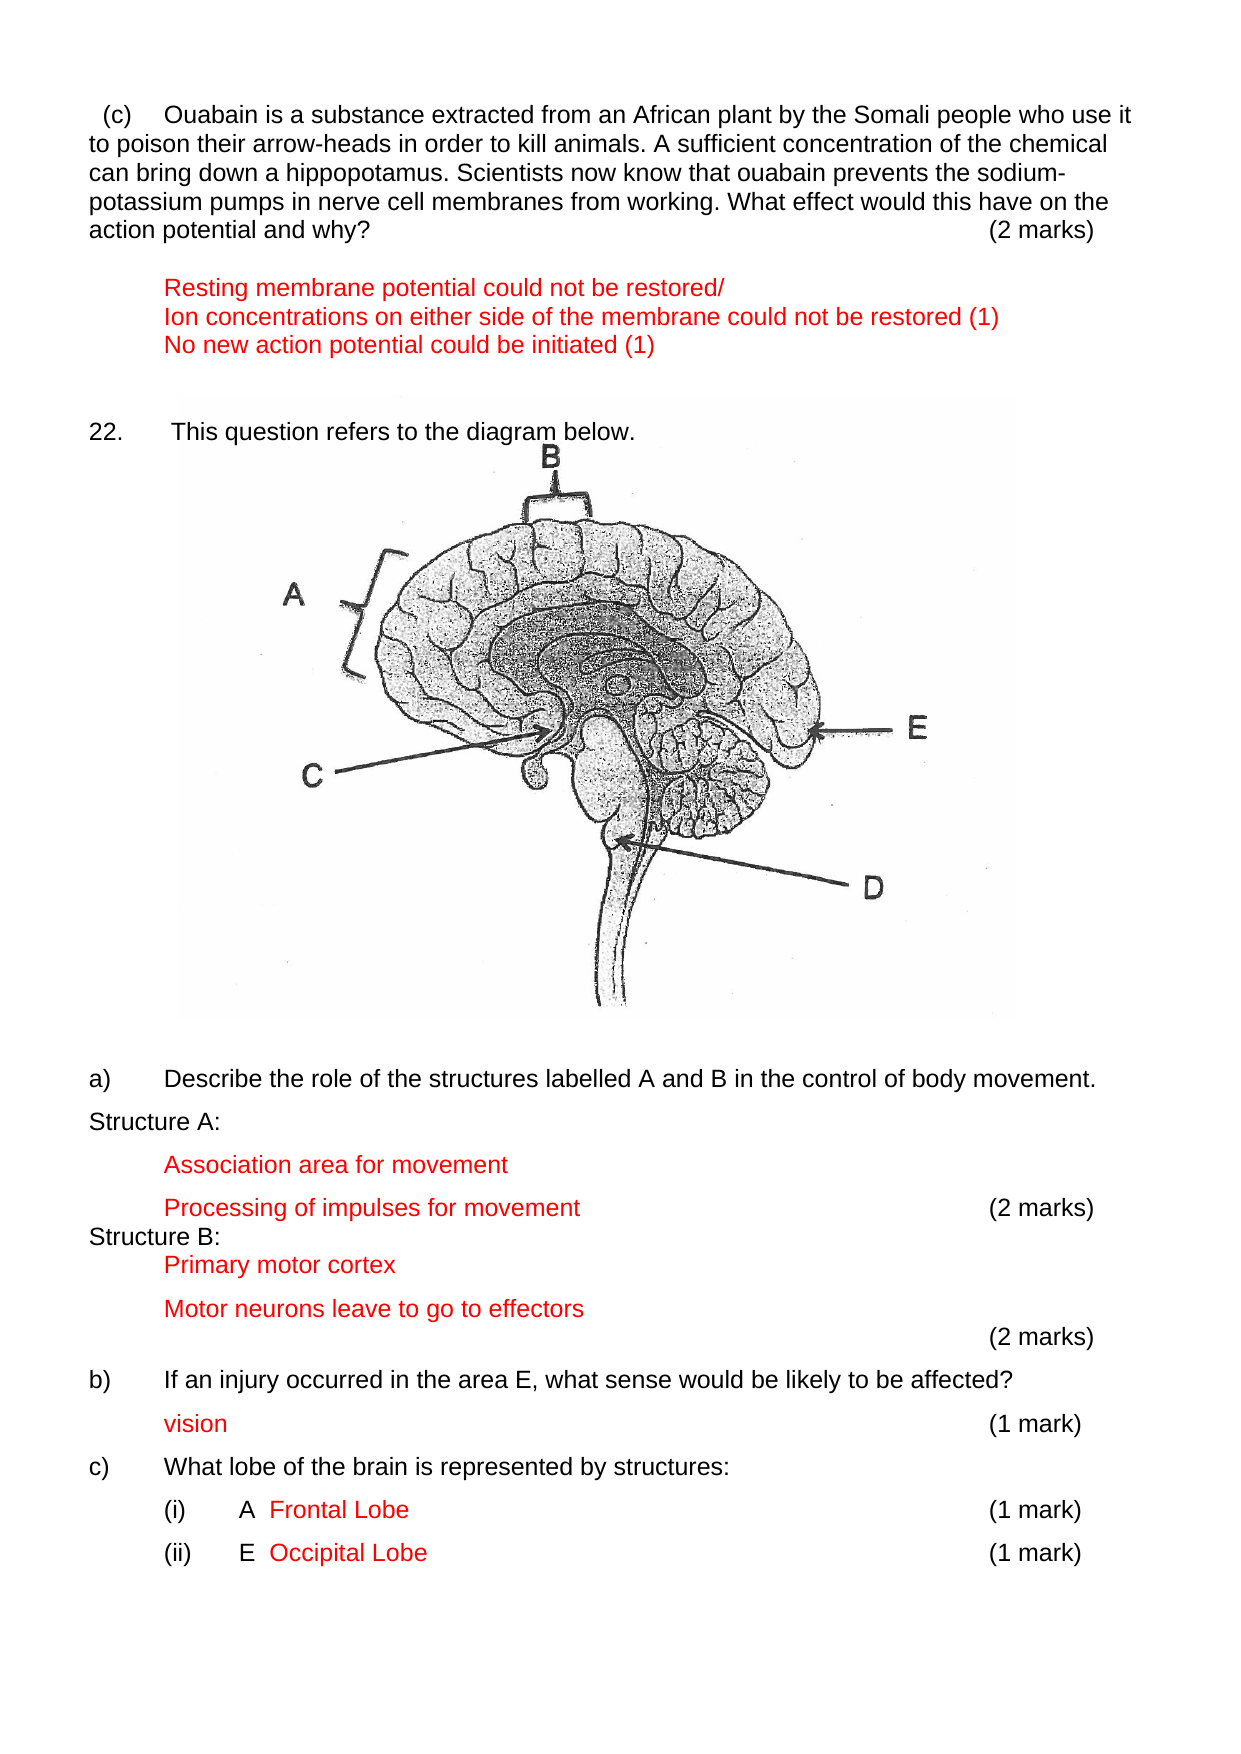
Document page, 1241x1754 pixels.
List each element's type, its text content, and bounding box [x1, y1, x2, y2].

text Resting membrane potential could not be restored/ [89, 273, 1152, 302]
text Ion concentrations on either side of the membrane could not be restored (1) [89, 302, 1152, 330]
text Processing of impulses for movement (2 marks) [89, 1193, 1152, 1222]
text vision (1 mark) [89, 1408, 1152, 1437]
text Association area for movement [89, 1150, 1152, 1178]
text Structure A: [89, 1107, 1152, 1135]
text (i) A Frontal Lobe (1 mark) [89, 1495, 1152, 1523]
text 22. This question refers to the diagram below. [89, 417, 1152, 445]
text No new action potential could be initiated (1) [89, 330, 1152, 359]
text a) Describe the role of the structures labelled A and B in the control of body movement. [89, 1063, 1152, 1092]
text Primary motor cortex [89, 1250, 1152, 1279]
text c) What lobe of the brain is represented by structures: [89, 1452, 1152, 1480]
text Structure B: [89, 1222, 1152, 1250]
text b) If an injury occurred in the area E, what sense would be likely to be affected? [89, 1365, 1152, 1394]
text (c) Ouabain is a substance extracted from an African plant by the Somali people who use it to poison their arrow-heads in order to kill animals. A sufficient concentration of the chemical can bring down a hippopotamus. Scientists now know that ouabain prevents the sodium-potassium pumps in nerve cell membranes from working. What effect would this have on the action potential and why? (2 marks) [89, 100, 1152, 244]
text (ii) E Occipital Lobe (1 mark) [89, 1538, 1152, 1567]
text (2 marks) [89, 1322, 1152, 1351]
text Motor neurons leave to go to effectors [89, 1293, 1152, 1322]
